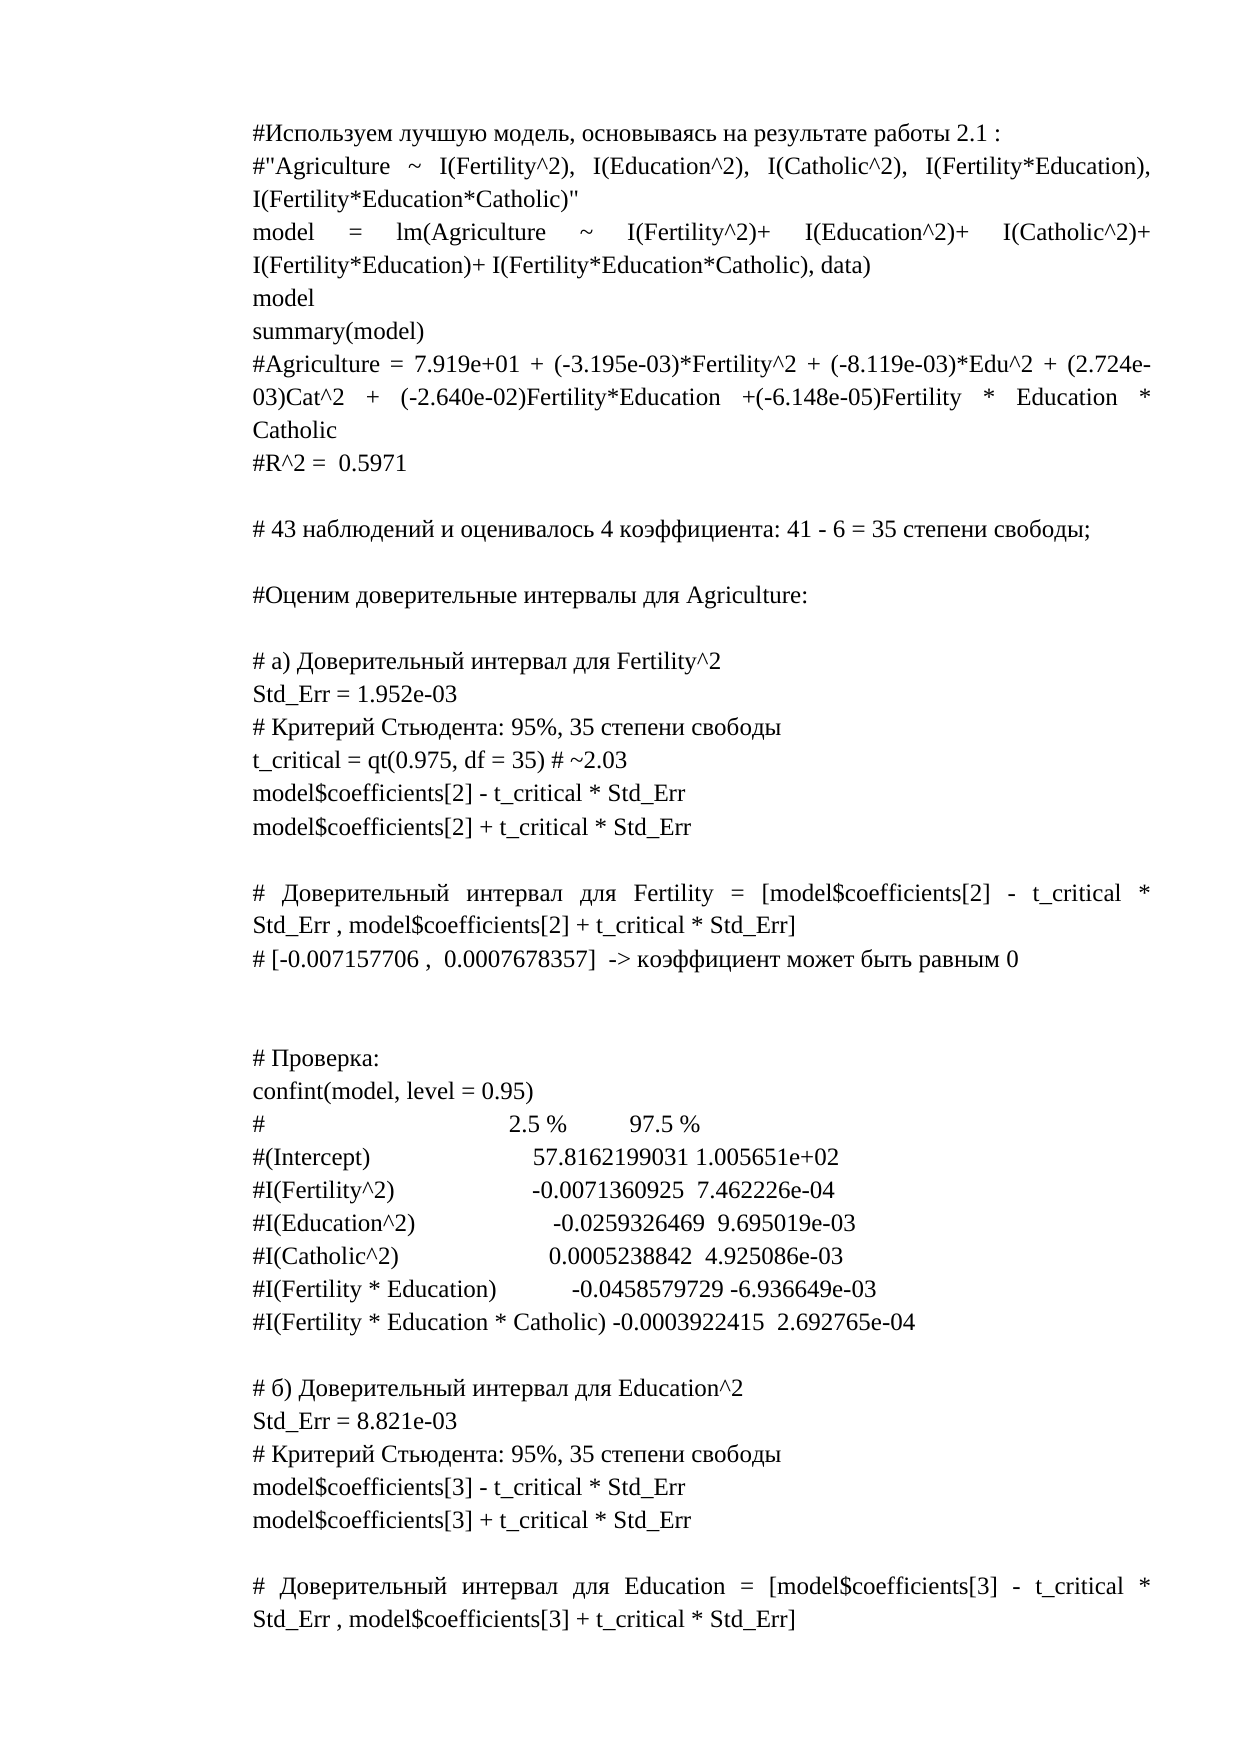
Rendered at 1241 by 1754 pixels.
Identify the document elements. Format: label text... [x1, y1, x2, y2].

list model [252, 283, 1152, 312]
list summary(model) [252, 316, 1152, 345]
list model$coefficients[2] - t_critical * Std_Err [252, 778, 1152, 807]
list confint(model, level = 0.95) [252, 1076, 1152, 1104]
list # [-0.007157706 , 0.0007678357] -> коэффициент может быть равным 0 [252, 944, 1152, 972]
list #I(Fertility * Education) -0.0458579729 -6.936649e-03 [252, 1274, 1152, 1303]
list #Agriculture = 7.919e+01 + (-3.195e-03)*Fertility^2 + (-8.119e-03)*Edu^2 + (2.724e-03)Cat^2 + (-2.640e-02)Fertility*Education +(-6.148e-05)Fertility * Education * Catholic [252, 349, 1152, 444]
list #I(Fertility^2) -0.0071360925 7.462226e-04 [252, 1175, 1152, 1203]
list #Оценим доверительные интервалы для Agriculture: [252, 580, 1152, 609]
list # 43 наблюдений и оценивалось 4 коэффициента: 41 - 6 = 35 степени свободы; [252, 514, 1152, 543]
list model = lm(Agriculture ~ I(Fertility^2)+ I(Education^2)+ I(Catholic^2)+ I(Fertility*Education)+ I(Fertility*Education*Catholic), data) [252, 217, 1152, 279]
list # Критерий Стьюдента: 95%, 35 степени свободы [252, 1439, 1152, 1468]
list #I(Catholic^2) 0.0005238842 4.925086e-03 [252, 1241, 1152, 1269]
list # 2.5 % 97.5 % [252, 1109, 1152, 1137]
list #I(Education^2) -0.0259326469 9.695019e-03 [252, 1208, 1152, 1237]
list model$coefficients[3] - t_critical * Std_Err [252, 1472, 1152, 1501]
list # б) Доверительный интервал для Education^2 [252, 1373, 1152, 1402]
list Std_Err = 1.952e-03 [252, 679, 1152, 708]
list model$coefficients[2] + t_critical * Std_Err [252, 812, 1152, 840]
list #R^2 = 0.5971 [252, 448, 1152, 477]
list model$coefficients[3] + t_critical * Std_Err [252, 1505, 1152, 1534]
list # Критерий Стьюдента: 95%, 35 степени свободы [252, 712, 1152, 741]
list # Проверка: [252, 1043, 1152, 1071]
list #"Agriculture ~ I(Fertility^2), I(Education^2), I(Catholic^2), I(Fertility*Education), I(Fertility*Education*Catholic)" [252, 151, 1152, 213]
list t_critical = qt(0.975, df = 35) # ~2.03 [252, 746, 1152, 774]
list #(Intercept) 57.8162199031 1.005651e+02 [252, 1142, 1152, 1171]
list # a) Доверительный интервал для Fertility^2 [252, 646, 1152, 675]
list Std_Err = 8.821e-03 [252, 1406, 1152, 1435]
list # Доверительный интервал для Education = [model$coefficients[3] - t_critical * Std_Err , model$coefficients[3] + t_critical * Std_Err] [252, 1571, 1152, 1633]
list # Доверительный интервал для Fertility = [model$coefficients[2] - t_critical * Std_Err , model$coefficients[2] + t_critical * Std_Err] [252, 878, 1152, 939]
list #I(Fertility * Education * Catholic) -0.0003922415 2.692765e-04 [252, 1307, 1152, 1336]
list #Используем лучшую модель, основываясь на результате работы 2.1 : [252, 118, 1152, 147]
